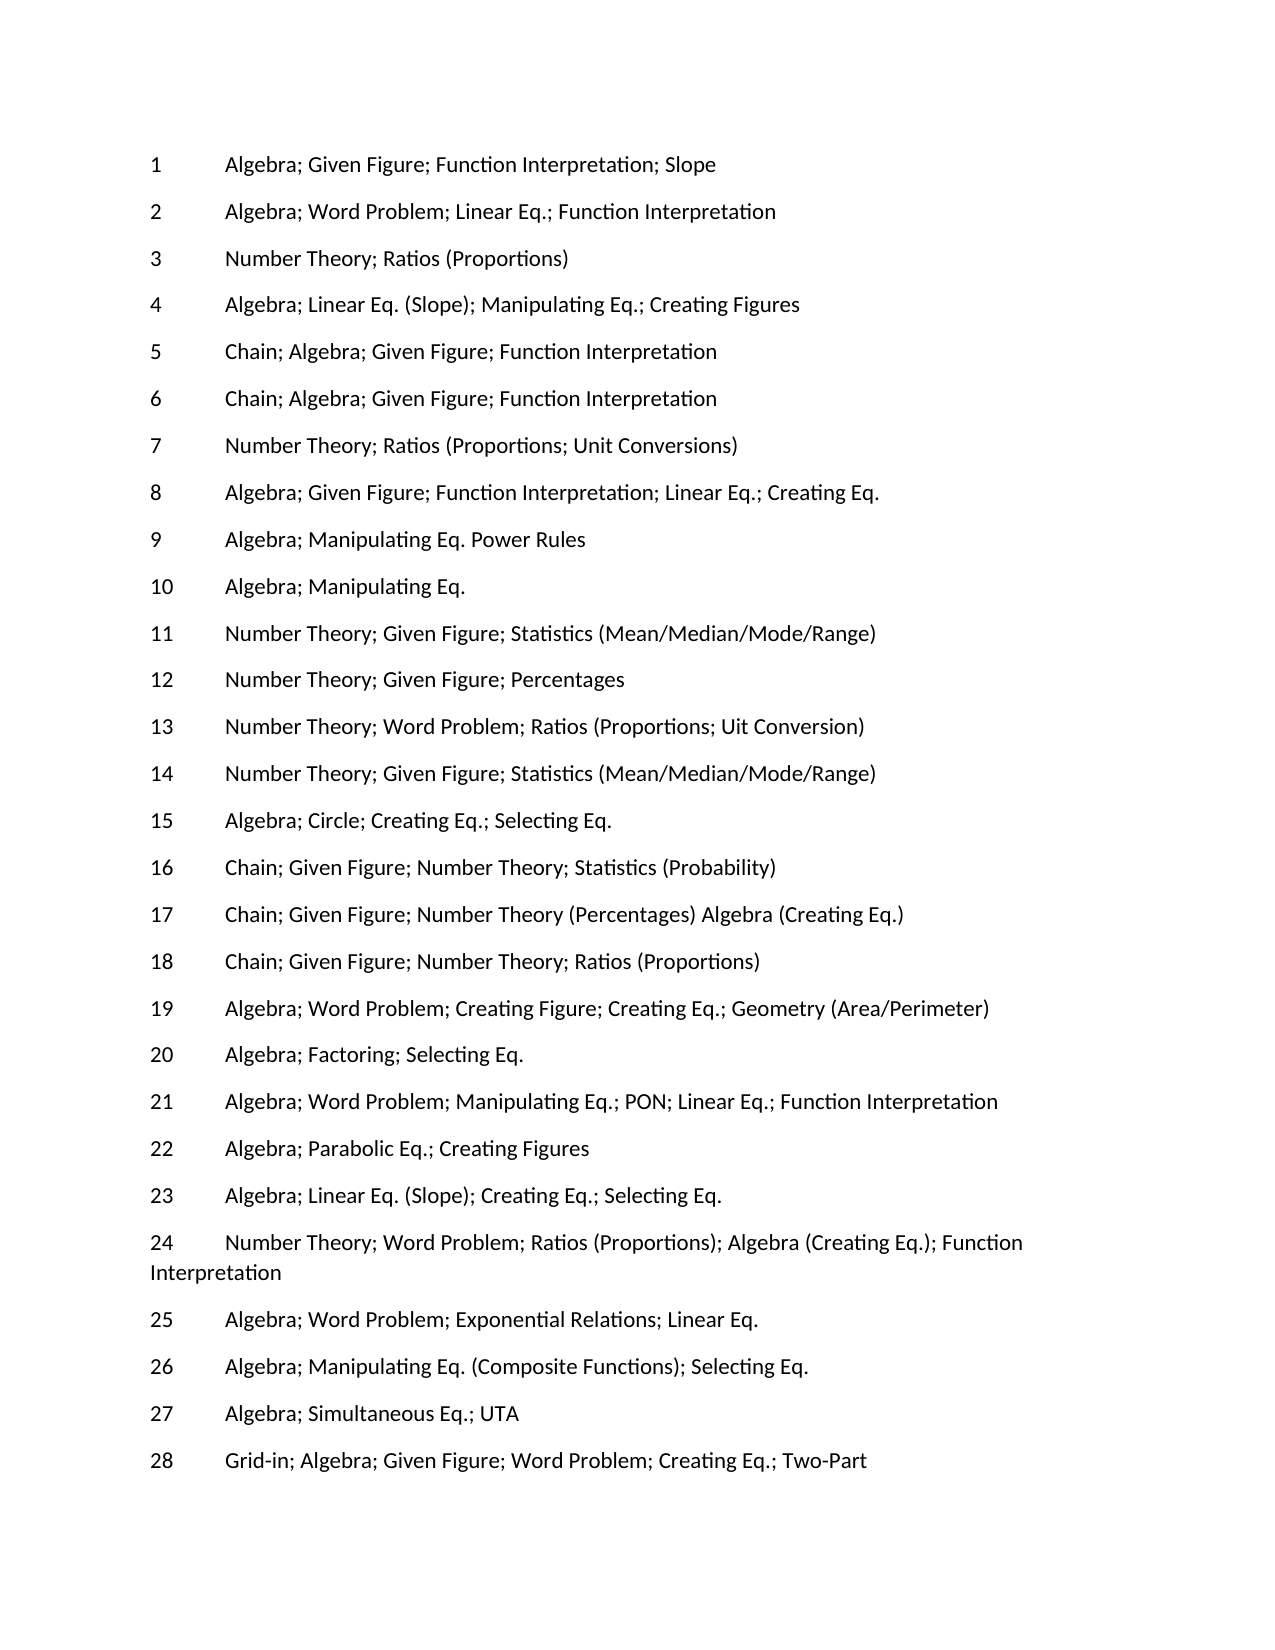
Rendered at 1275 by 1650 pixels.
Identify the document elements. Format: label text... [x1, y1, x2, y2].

text 24 Number Theory; Word Problem; Ratios (Proportions); Algebra (Creating Eq.); Function Interpretation [150, 1228, 1125, 1286]
text 1 Algebra; Given Figure; Function Interpretation; Slope [150, 150, 1125, 178]
text 5 Chain; Algebra; Given Figure; Function Interpretation [150, 337, 1125, 366]
text 8 Algebra; Given Figure; Function Interpretation; Linear Eq.; Creating Eq. [150, 478, 1125, 506]
text 19 Algebra; Word Problem; Creating Figure; Creating Eq.; Geometry (Area/Perimeter) [150, 994, 1125, 1022]
text 13 Number Theory; Word Problem; Ratios (Proportions; Uit Conversion) [150, 712, 1125, 741]
text 11 Number Theory; Given Figure; Statistics (Mean/Median/Mode/Range) [150, 619, 1125, 647]
text 7 Number Theory; Ratios (Proportions; Unit Conversions) [150, 431, 1125, 459]
text 12 Number Theory; Given Figure; Percentages [150, 666, 1125, 694]
text 15 Algebra; Circle; Creating Eq.; Selecting Eq. [150, 806, 1125, 834]
text 6 Chain; Algebra; Given Figure; Function Interpretation [150, 384, 1125, 412]
text 27 Algebra; Simultaneous Eq.; UTA [150, 1399, 1125, 1427]
text 20 Algebra; Factoring; Selecting Eq. [150, 1041, 1125, 1069]
text 3 Number Theory; Ratios (Proportions) [150, 244, 1125, 272]
text 25 Algebra; Word Problem; Exponential Relations; Linear Eq. [150, 1305, 1125, 1333]
text 18 Chain; Given Figure; Number Theory; Ratios (Proportions) [150, 947, 1125, 975]
text 2 Algebra; Word Problem; Linear Eq.; Function Interpretation [150, 197, 1125, 225]
text 9 Algebra; Manipulating Eq. Power Rules [150, 525, 1125, 553]
text 14 Number Theory; Given Figure; Statistics (Mean/Median/Mode/Range) [150, 759, 1125, 787]
text 17 Chain; Given Figure; Number Theory (Percentages) Algebra (Creating Eq.) [150, 900, 1125, 928]
text 21 Algebra; Word Problem; Manipulating Eq.; PON; Linear Eq.; Function Interpretation [150, 1087, 1125, 1116]
text 28 Grid-in; Algebra; Given Figure; Word Problem; Creating Eq.; Two-Part [150, 1446, 1125, 1474]
text 10 Algebra; Manipulating Eq. [150, 572, 1125, 600]
text 22 Algebra; Parabolic Eq.; Creating Figures [150, 1134, 1125, 1162]
text 4 Algebra; Linear Eq. (Slope); Manipulating Eq.; Creating Figures [150, 291, 1125, 319]
text 23 Algebra; Linear Eq. (Slope); Creating Eq.; Selecting Eq. [150, 1181, 1125, 1209]
text 26 Algebra; Manipulating Eq. (Composite Functions); Selecting Eq. [150, 1352, 1125, 1380]
text 16 Chain; Given Figure; Number Theory; Statistics (Probability) [150, 853, 1125, 881]
